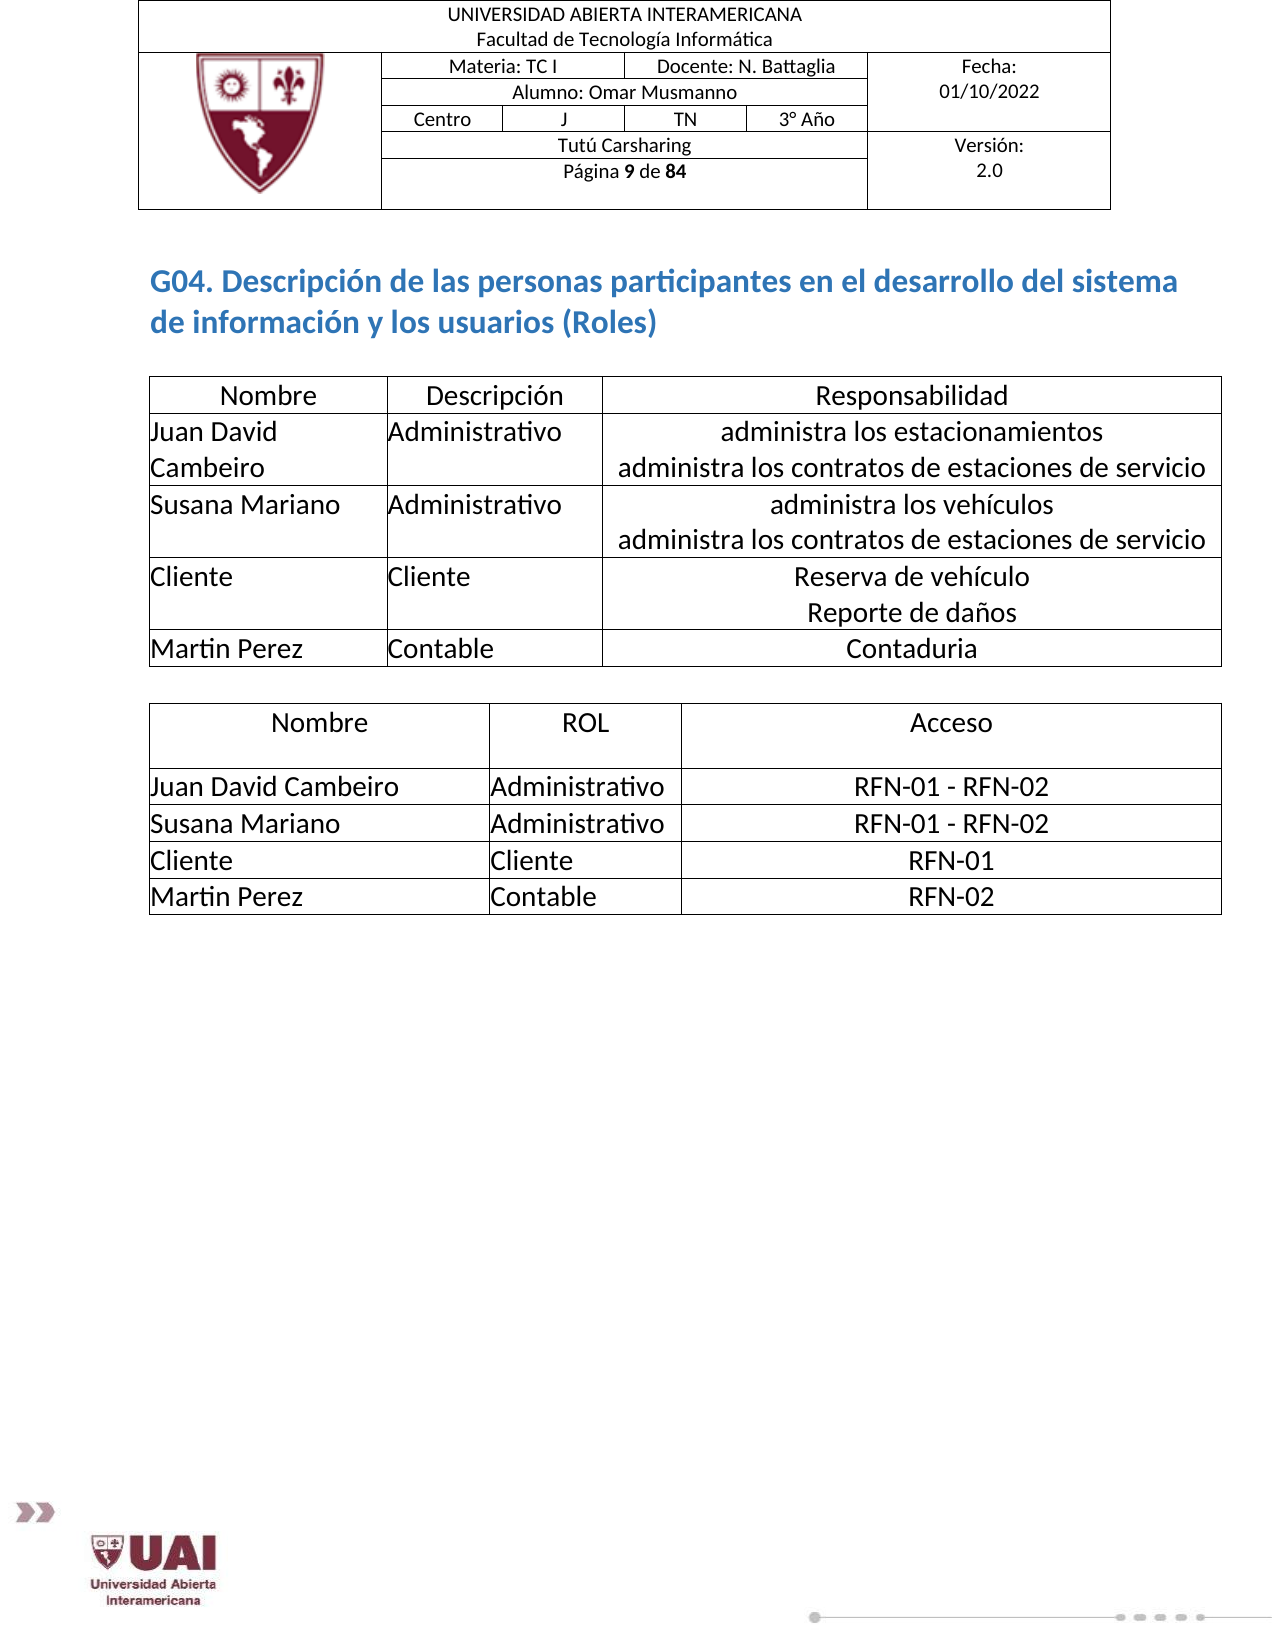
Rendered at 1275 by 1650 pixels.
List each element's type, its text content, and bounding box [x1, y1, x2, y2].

table_header Descripción [388, 377, 602, 412]
table_cell Administrativo [388, 414, 602, 485]
table_cell Cliente [150, 842, 489, 877]
table_cell Susana Mariano [150, 805, 489, 841]
table_header Acceso [682, 704, 1221, 767]
table_cell RFN-01 - RFN-02 [682, 805, 1221, 841]
table_cell Martin Perez [150, 630, 387, 666]
table_cell RFN-02 [682, 879, 1221, 914]
table_cell Administrativo [490, 805, 681, 841]
table_cell Martin Perez [150, 879, 489, 914]
table_cell Administrativo [388, 486, 602, 557]
table_header Nombre [150, 377, 387, 412]
table_cell Cliente [150, 558, 387, 629]
table_cell Administrativo [490, 769, 681, 804]
table_cell administra los vehículos administra los contratos de estaciones de servicio [603, 486, 1221, 557]
table_header Responsabilidad [603, 377, 1221, 412]
picture [0, 1485, 1272, 1643]
table_cell Juan David Cambeiro [150, 769, 489, 804]
table_cell Cliente [388, 558, 602, 629]
table_cell administra los estacionamientos administra los contratos de estaciones de servicio [603, 414, 1221, 485]
table_cell Cliente [490, 842, 681, 877]
subtitle G04. Descripción de las personas participantes en el desarrollo del sistema de información y los usuarios (Roles) [150, 260, 1187, 341]
table_cell Susana Mariano [150, 486, 387, 557]
table_cell Contaduria [603, 630, 1221, 666]
table_header ROL [490, 704, 681, 767]
picture [196, 53, 325, 194]
table_cell Reserva de vehículo Reporte de daños [603, 558, 1221, 629]
table_cell RFN-01 - RFN-02 [682, 769, 1221, 804]
table_cell Juan David Cambeiro [150, 414, 387, 485]
table_cell Contable [388, 630, 602, 666]
table_cell RFN-01 [682, 842, 1221, 877]
table_header Nombre [150, 704, 489, 767]
table_cell Contable [490, 879, 681, 914]
